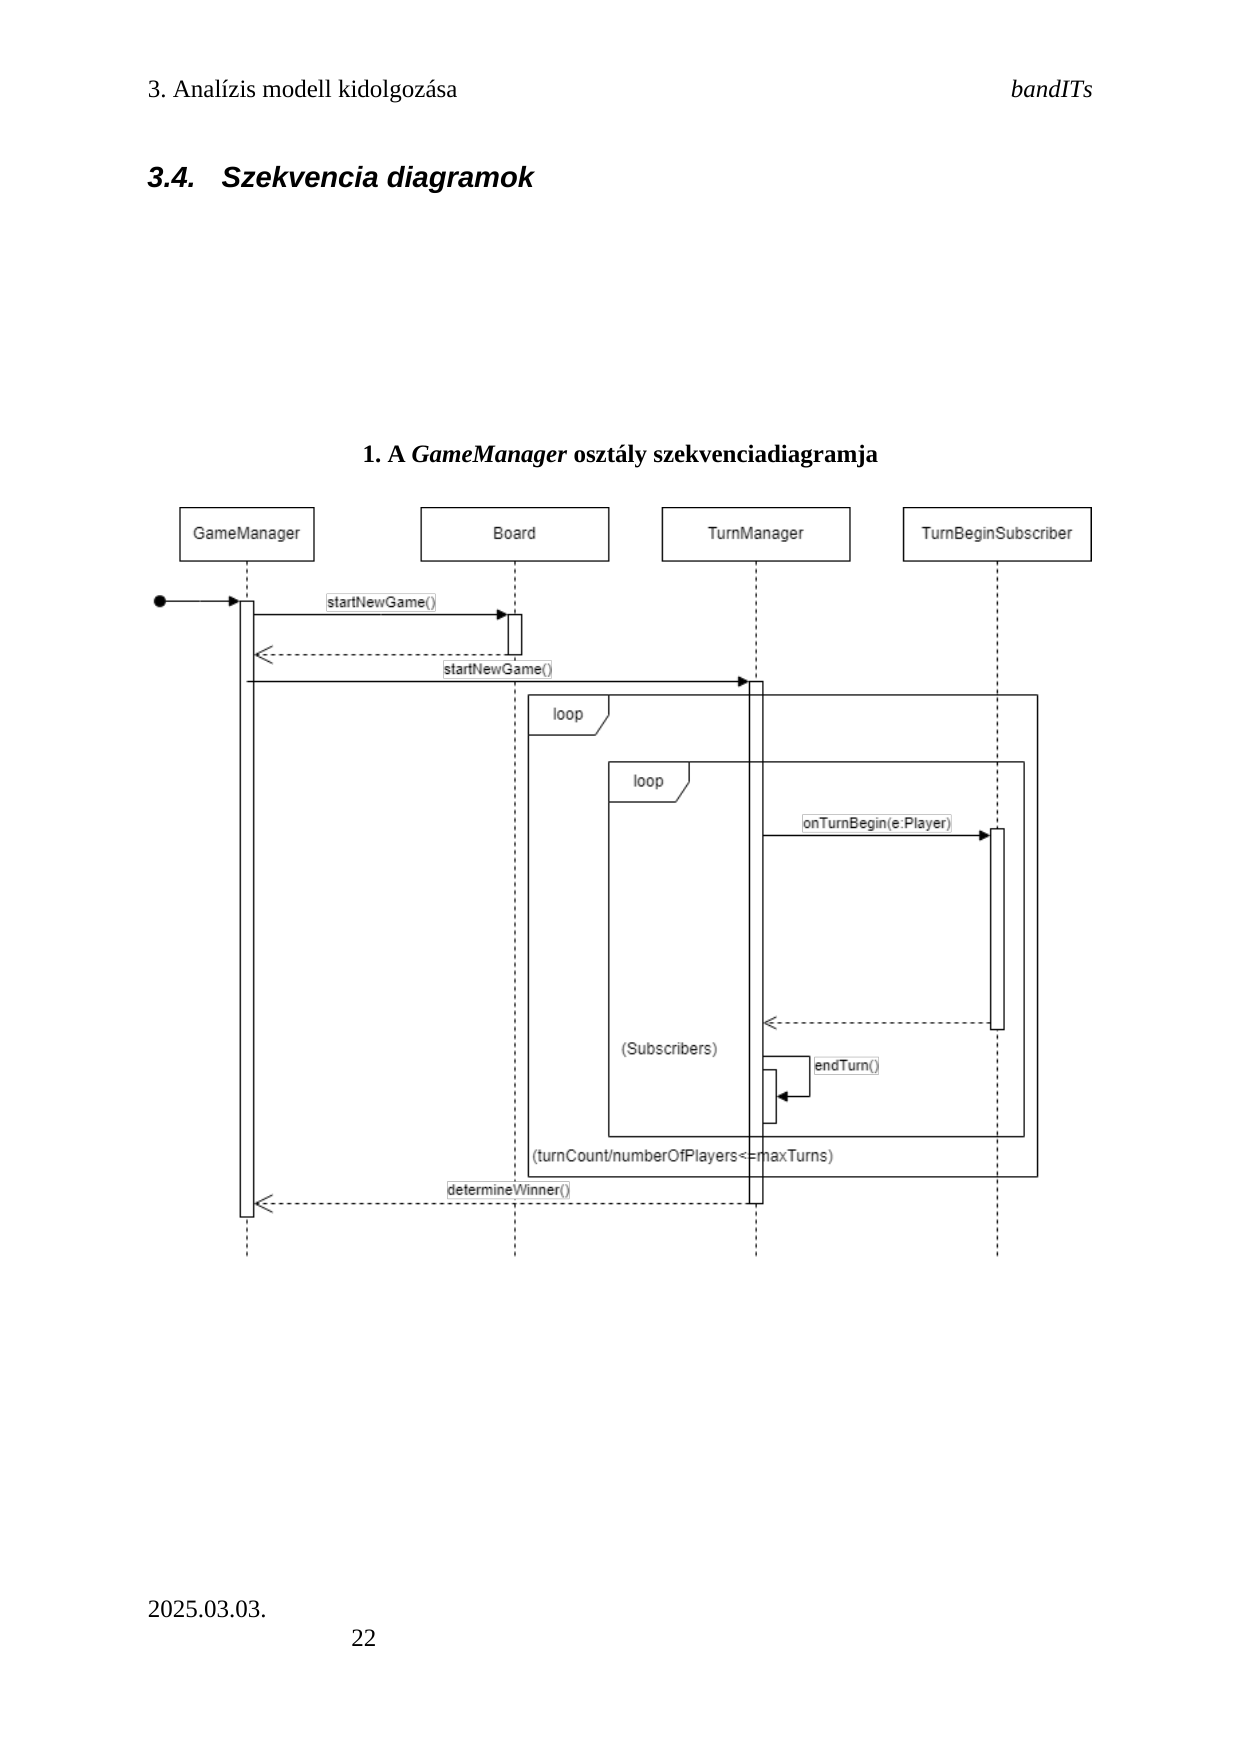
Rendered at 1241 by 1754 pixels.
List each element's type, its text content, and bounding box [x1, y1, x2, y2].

subtitle 1. A GameManager osztály szekvenciadiagramja [148, 439, 1093, 467]
picture [146, 507, 1092, 1258]
subtitle Szekvencia diagramok [147, 160, 1093, 194]
